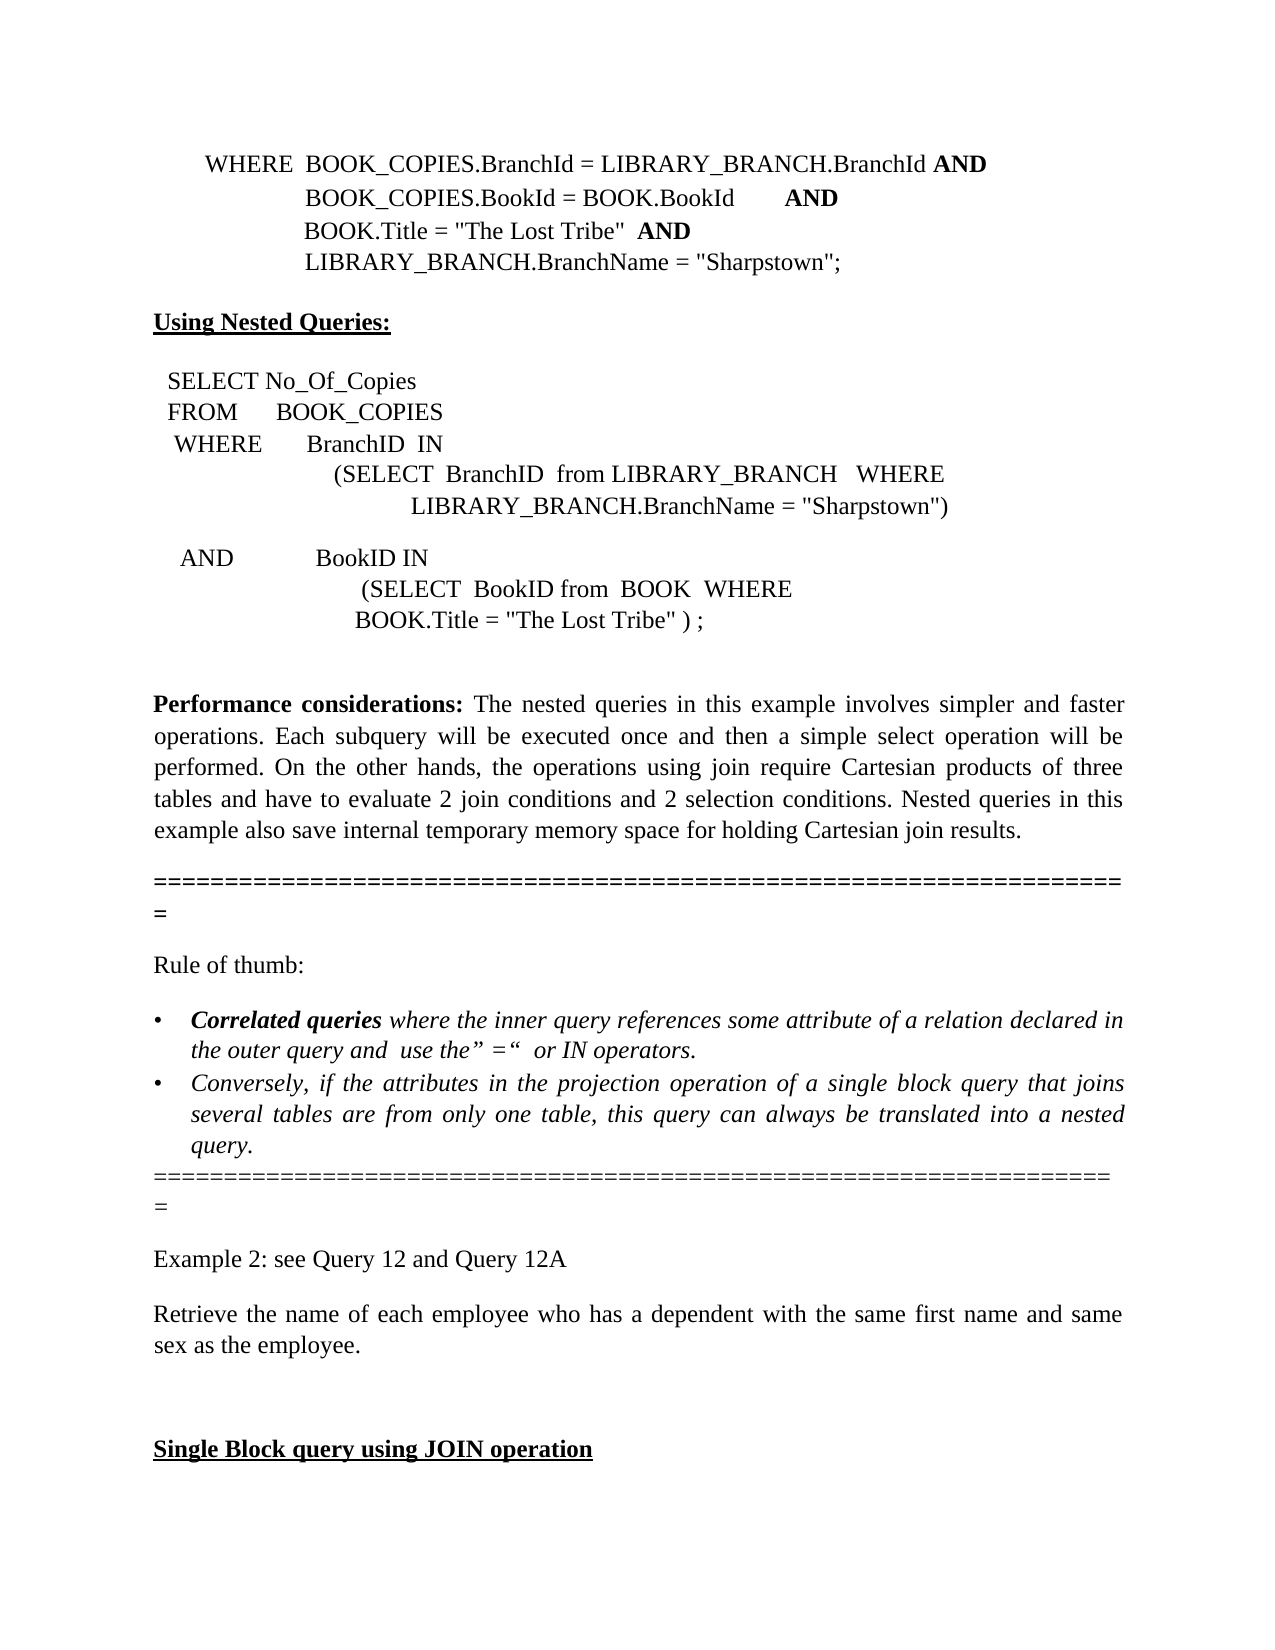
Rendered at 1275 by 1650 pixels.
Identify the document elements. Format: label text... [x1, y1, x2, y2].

text Retrieve the name of each employee who has a dependent with the same first name and same sex as the employee. [153, 1299, 1123, 1359]
text = [154, 1192, 1275, 1221]
text (SELECT BranchID from LIBRARY_BRANCH WHERE [125, 459, 944, 488]
subtitle ==================================================================== [153, 867, 1275, 896]
text ==================================================================== [153, 1162, 1275, 1191]
text BOOK_COPIES.BookId = BOOK.BookId AND [305, 183, 1275, 211]
text Using Nested Queries: [153, 307, 1275, 336]
text = [153, 899, 1275, 928]
list Correlated queries where the inner query references some attribute of a relation declared in the outer query and use the” =“ or IN operators. [153, 1005, 1125, 1063]
text Rule of thumb: [153, 950, 1275, 979]
text (SELECT BookID from BOOK WHERE [361, 574, 1275, 602]
text Single Block query using JOIN operation [153, 1434, 1275, 1462]
text WHERE BOOK_COPIES.BranchId = LIBRARY_BRANCH.BranchId AND [204, 149, 1275, 178]
text WHERE BranchID IN [173, 429, 1275, 457]
text Example 2: see Query 12 and Query 12A [153, 1244, 1275, 1273]
text AND BookID IN [179, 543, 1275, 572]
text BOOK.Title = "The Lost Tribe" AND [303, 216, 1275, 245]
text SELECT No_Of_Copies FROM BOOK_COPIES [167, 366, 445, 426]
text Performance considerations: The nested queries in this example involves simpler and faster operations. Each subquery will be executed once and then a simple select operation will be performed. On the other hands, the operations using join require Cartesian products of three tables and have to evaluate 2 join conditions and 2 selection conditions. Nested queries in this example also save internal temporary memory space for holding Cartesian join results. [153, 689, 1125, 844]
text BOOK.Title = "The Lost Tribe" ) ; [354, 605, 1275, 634]
list Conversely, if the attributes in the projection operation of a single block query that joins several tables are from only one table, this query can always be translated into a nested query. [153, 1068, 1125, 1159]
text LIBRARY_BRANCH.BranchName = "Sharpstown"; [304, 247, 1275, 276]
text LIBRARY_BRANCH.BranchName = "Sharpstown") [125, 491, 948, 519]
